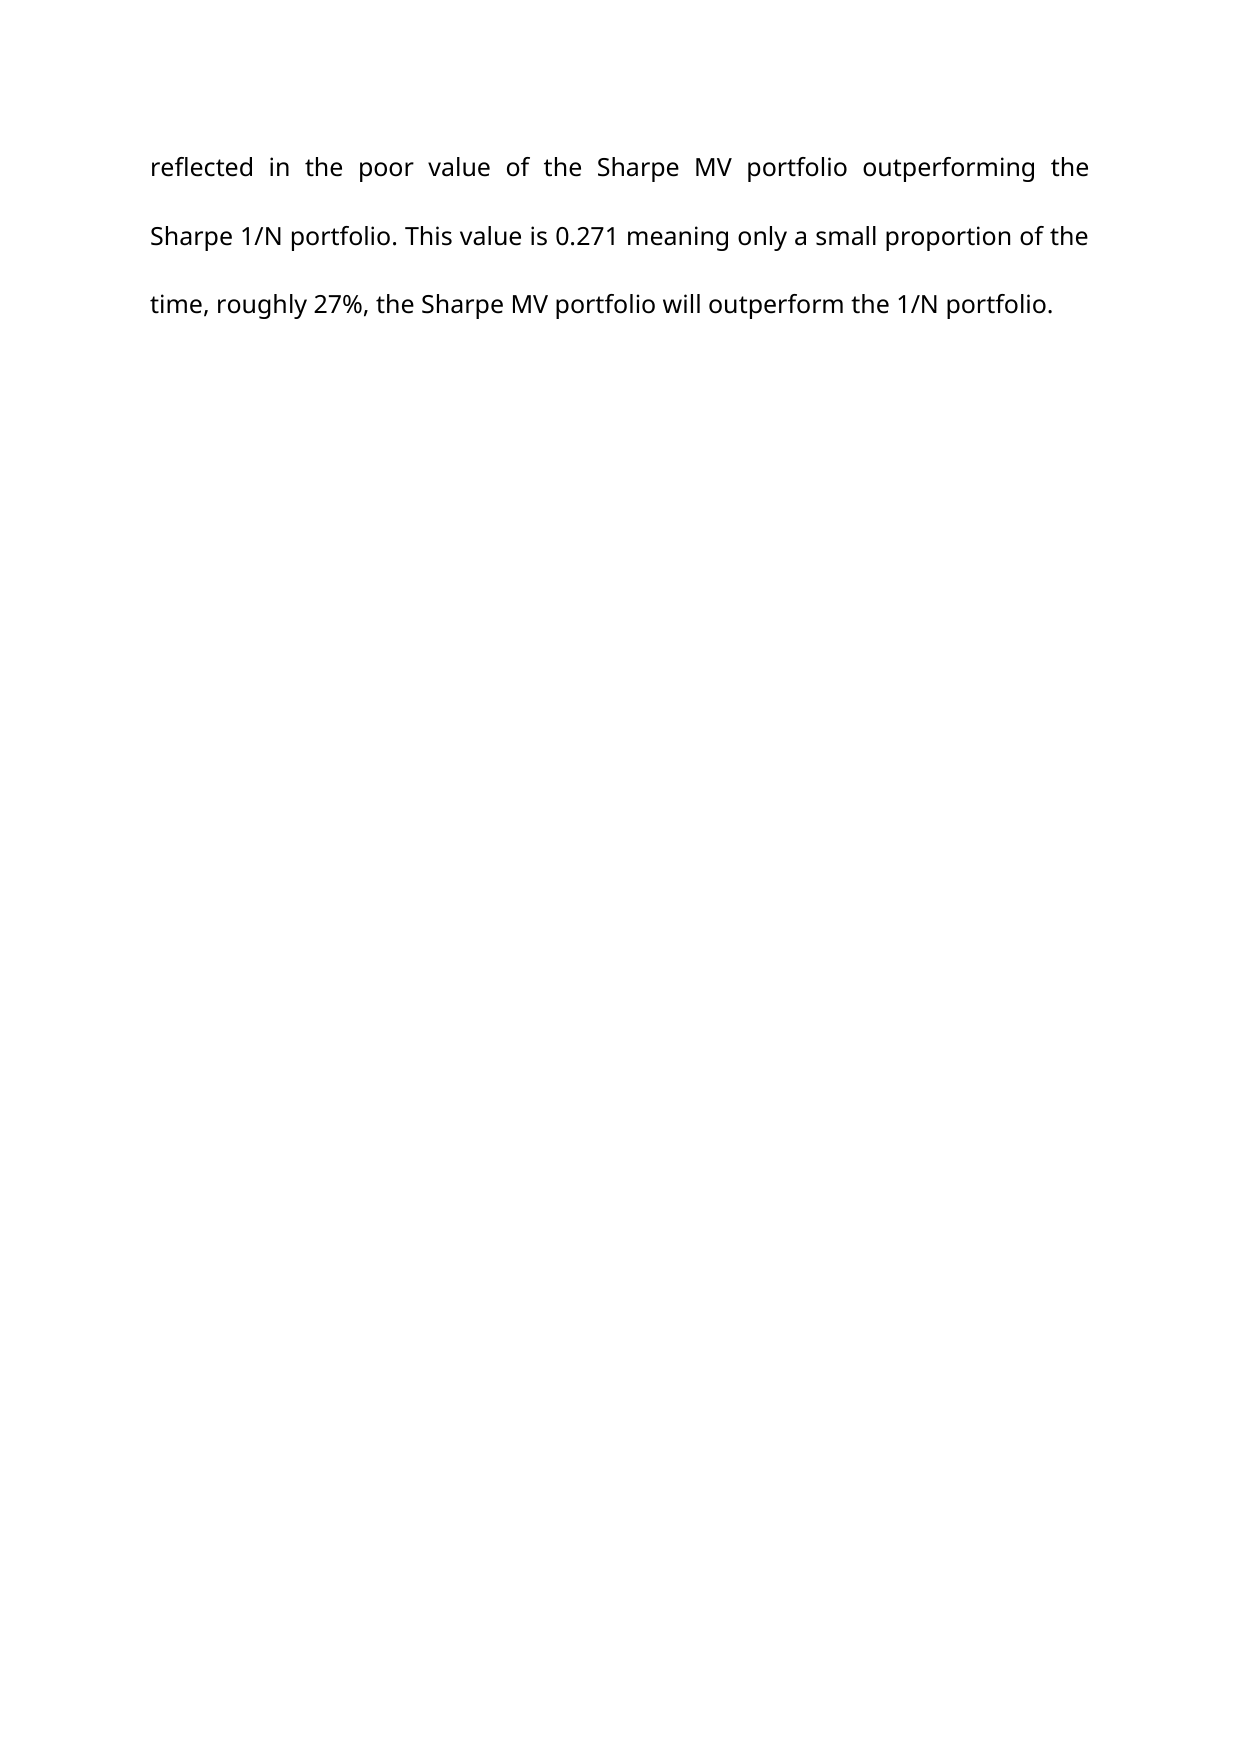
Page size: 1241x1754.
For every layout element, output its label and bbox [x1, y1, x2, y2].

text [150, 150, 1090, 320]
